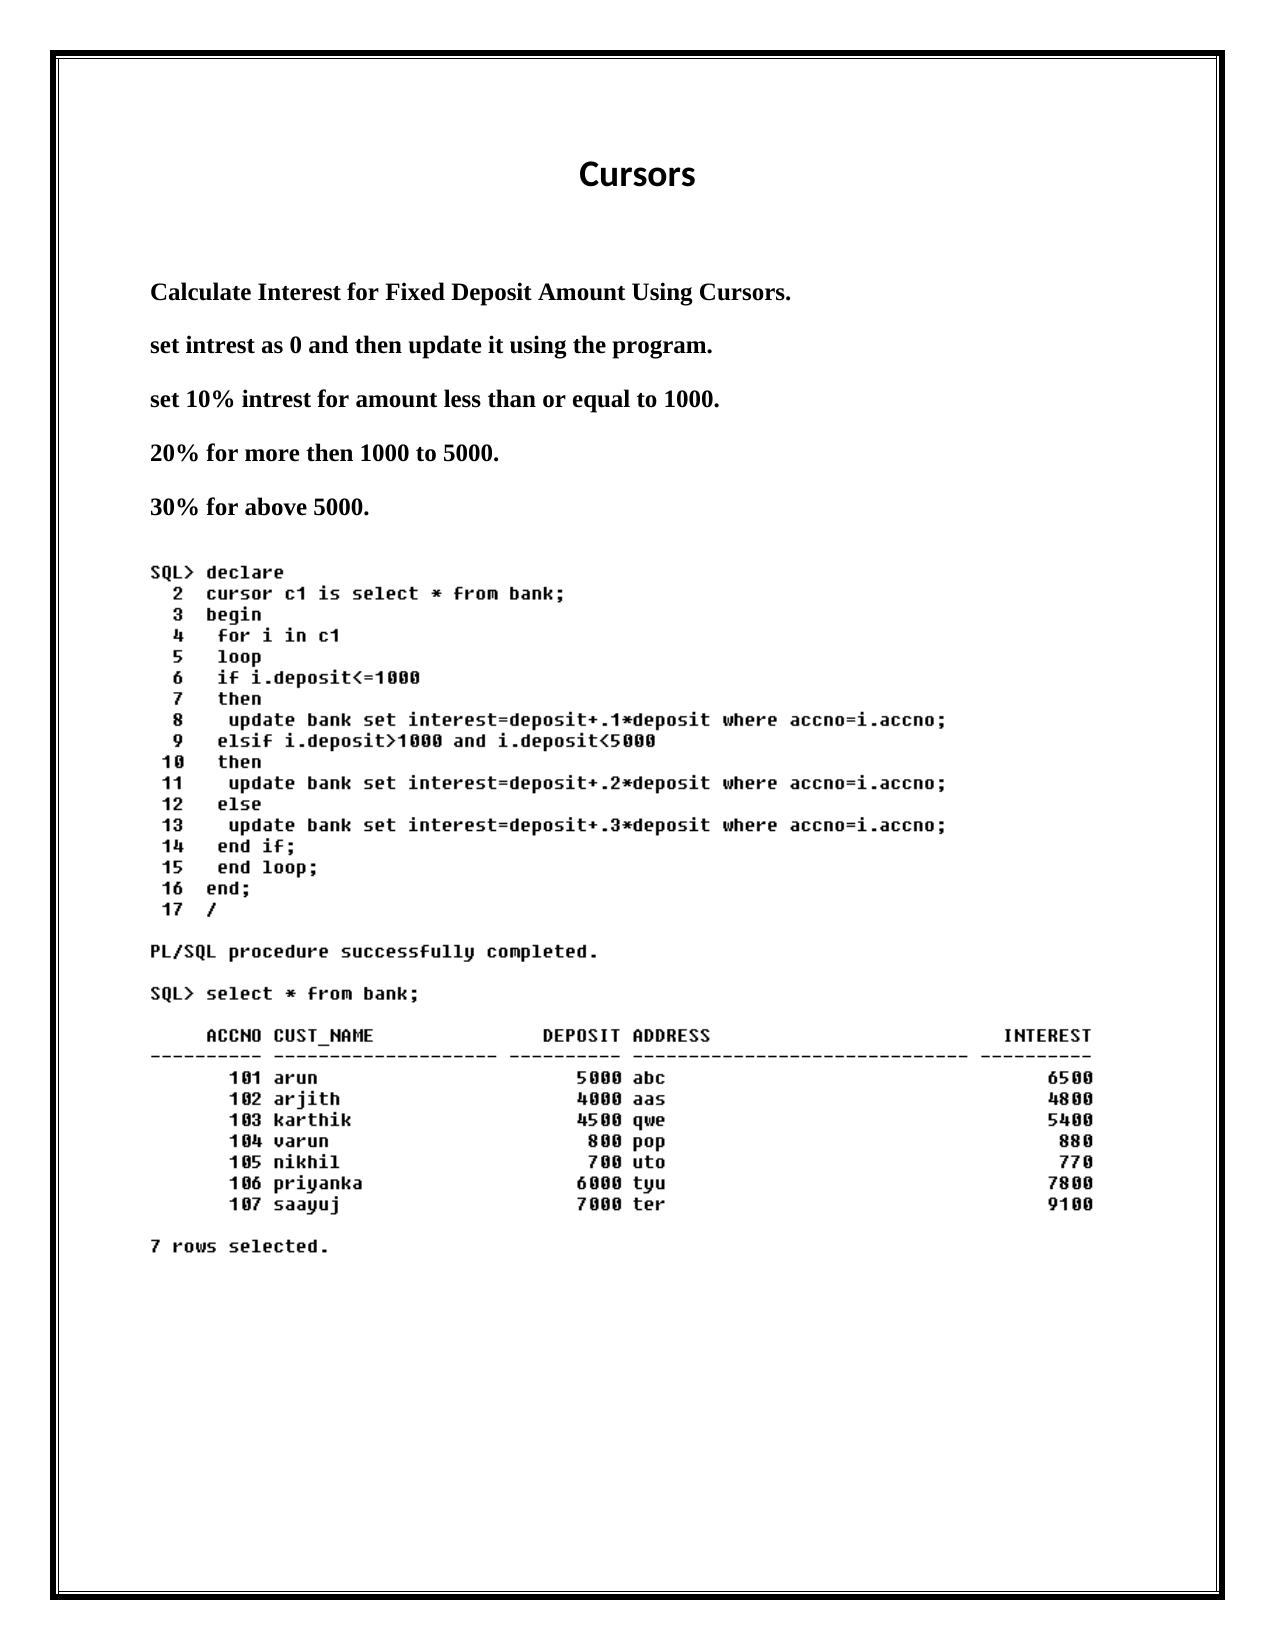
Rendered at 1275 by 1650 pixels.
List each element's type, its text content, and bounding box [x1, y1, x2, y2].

text Cursors [150, 150, 1125, 196]
text set 10% intrest for amount less than or equal to 1000. [150, 384, 1125, 413]
text 20% for more then 1000 to 5000. [150, 438, 1125, 467]
text Calculate Interest for Fixed Deposit Amount Using Cursors. [150, 277, 1125, 305]
text 30% for above 5000. [150, 492, 1125, 521]
text set intrest as 0 and then update it using the program. [150, 330, 1125, 359]
picture [150, 545, 1125, 1268]
